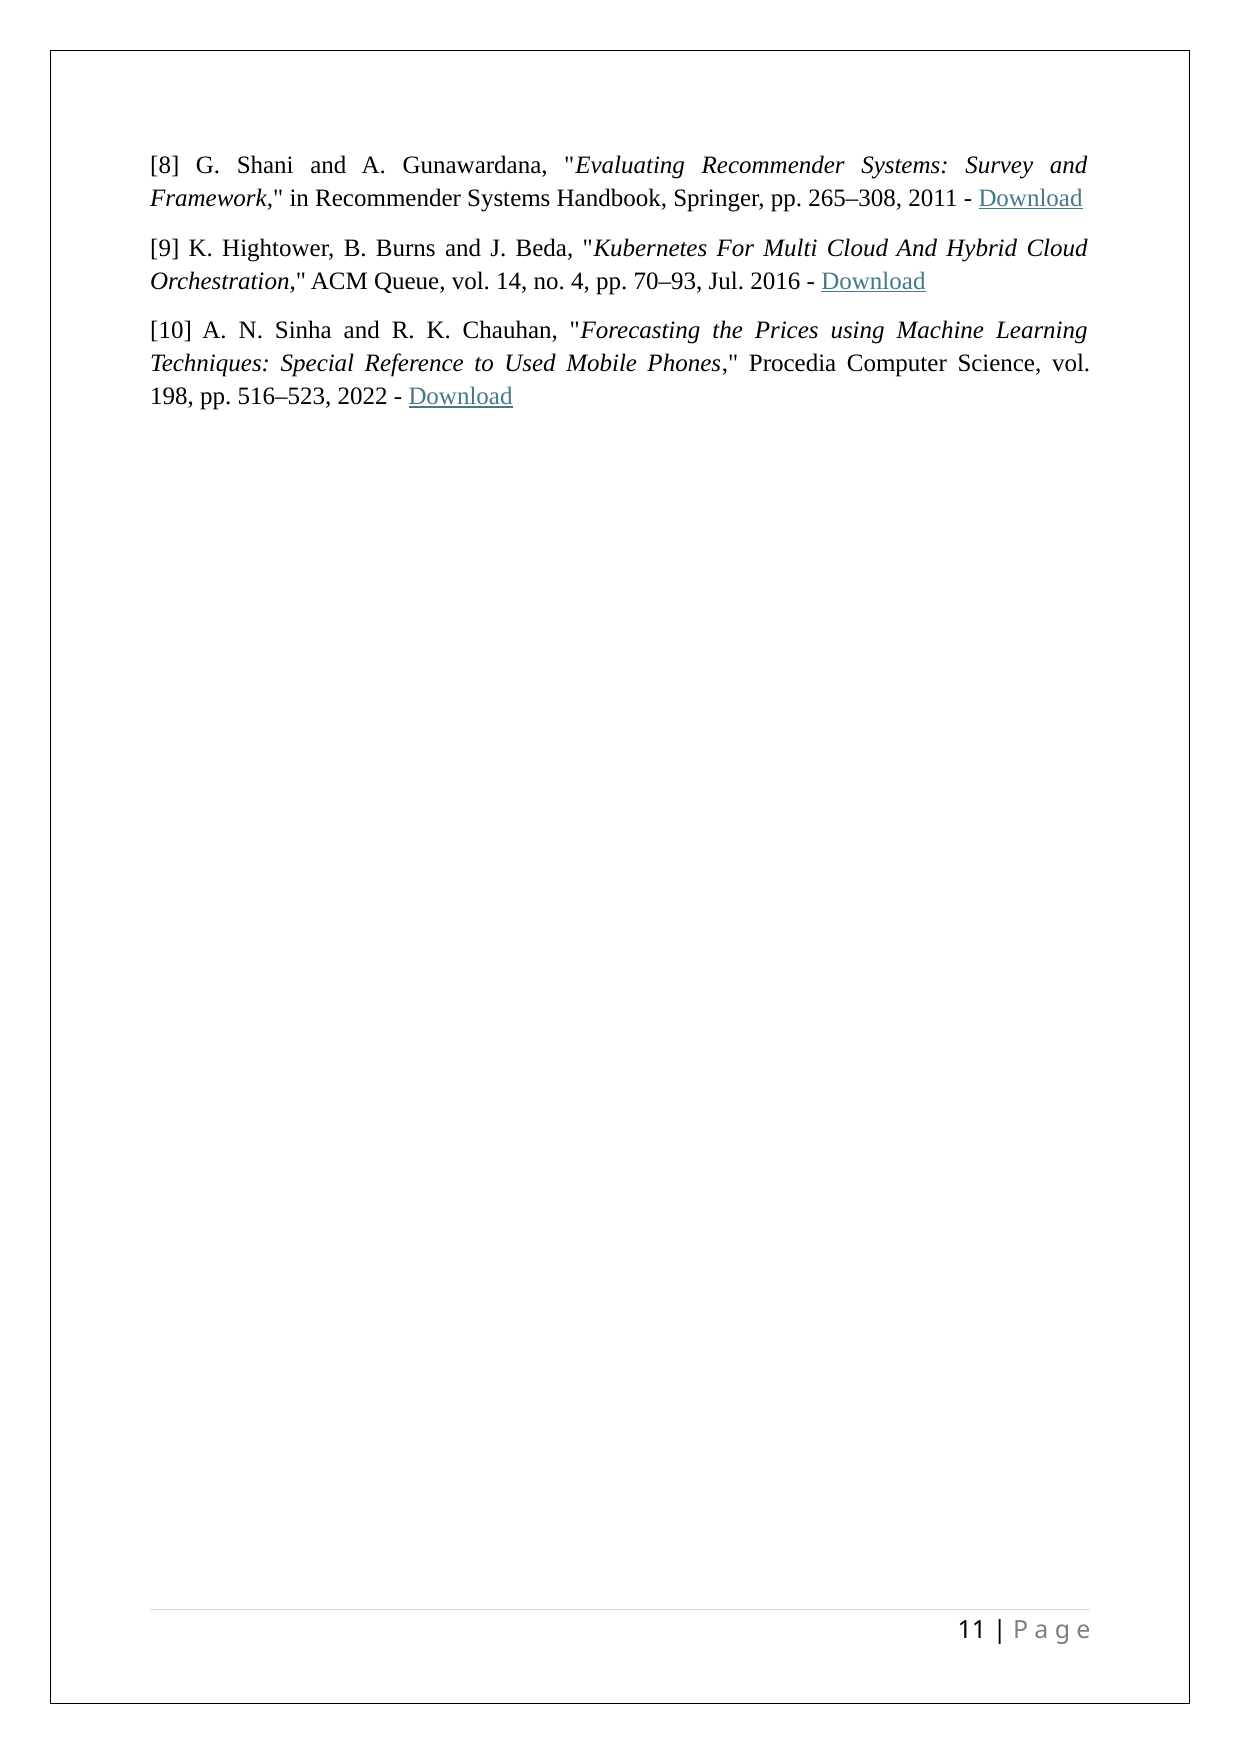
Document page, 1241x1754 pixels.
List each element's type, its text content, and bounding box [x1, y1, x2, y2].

text [10] A. N. Sinha and R. K. Chauhan, "Forecasting the Prices using Machine Learning Techniques: Special Reference to Used Mobile Phones," Procedia Computer Science, vol. 198, pp. 516–523, 2022 - Download [150, 315, 1090, 410]
text [8] G. Shani and A. Gunawardana, "Evaluating Recommender Systems: Survey and Framework," in Recommender Systems Handbook, Springer, pp. 265–308, 2011 - Download [150, 150, 1090, 212]
text [9] K. Hightower, B. Burns and J. Beda, "Kubernetes For Multi Cloud And Hybrid Cloud Orchestration," ACM Queue, vol. 14, no. 4, pp. 70–93, Jul. 2016 - Download [150, 233, 1090, 294]
